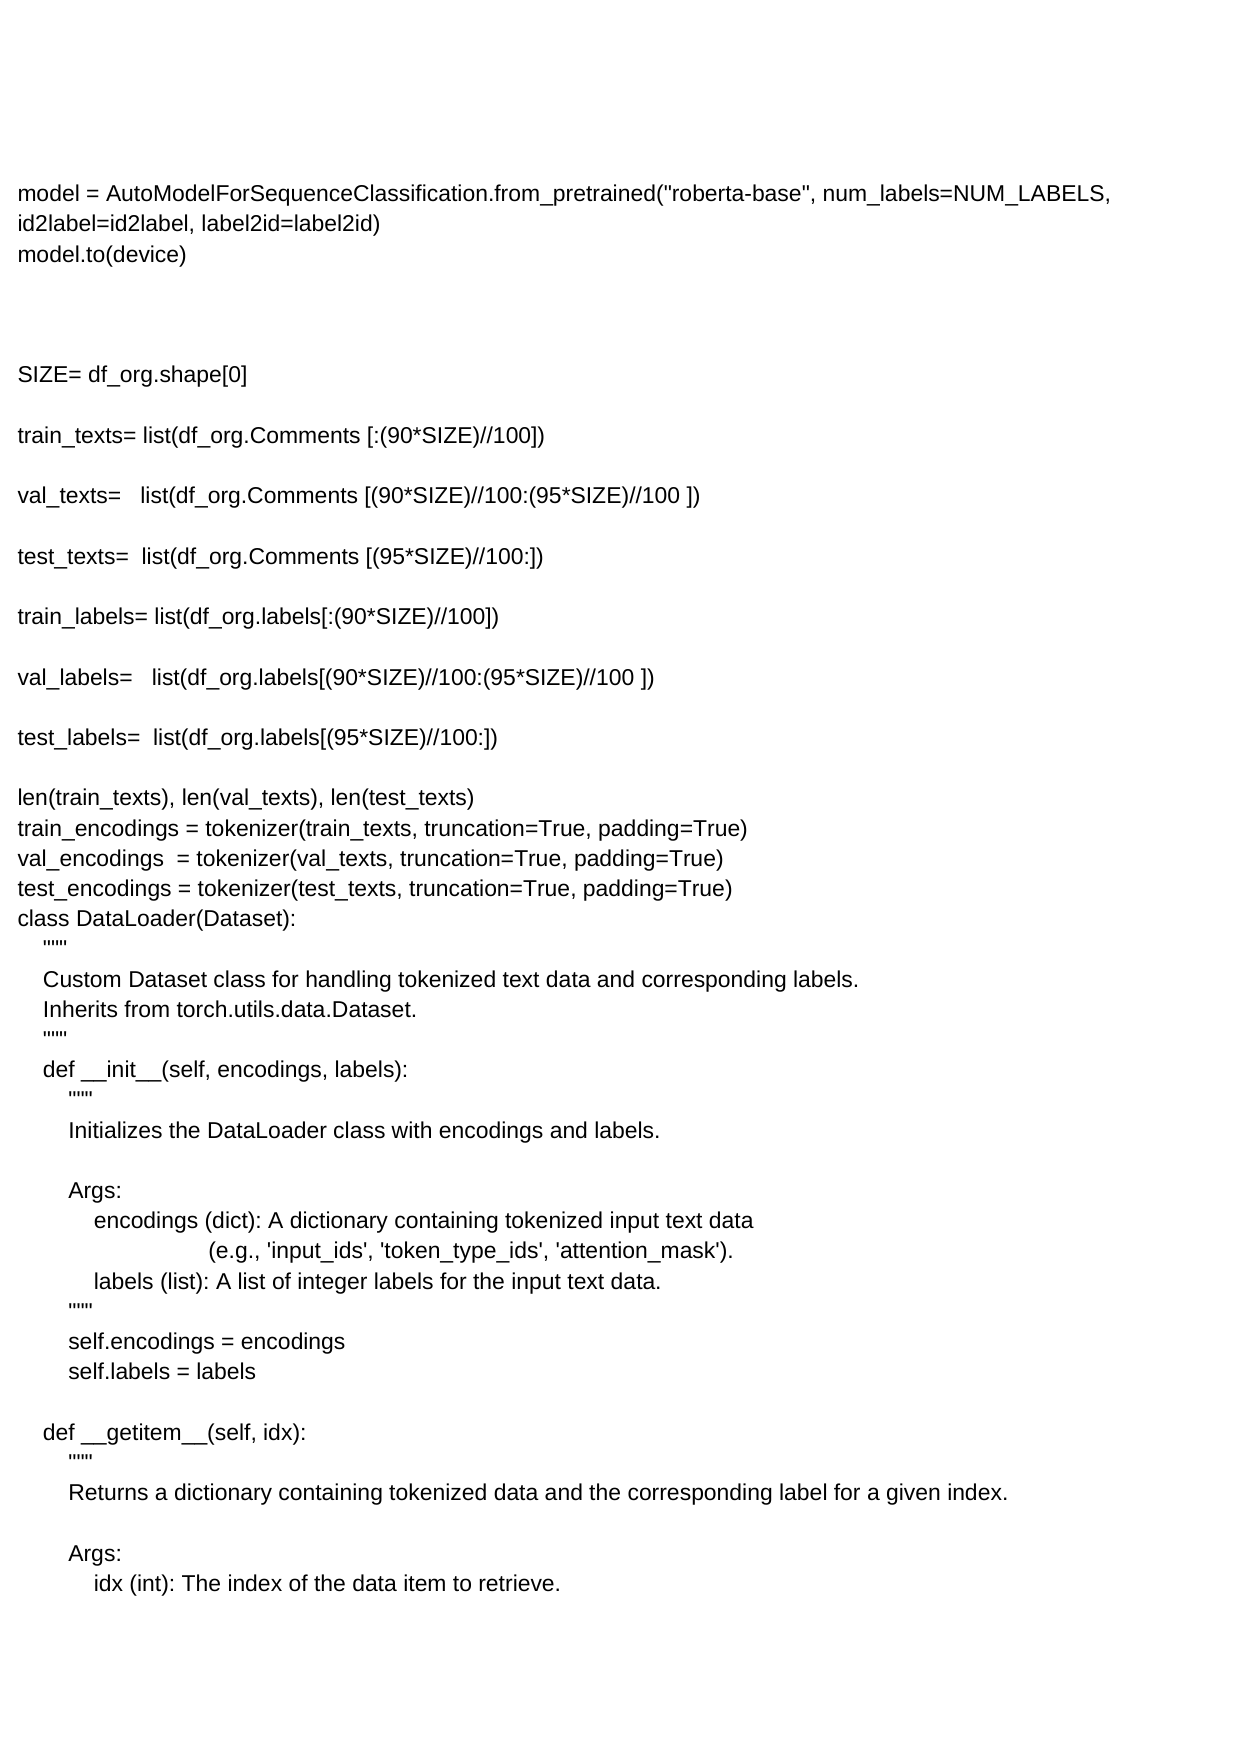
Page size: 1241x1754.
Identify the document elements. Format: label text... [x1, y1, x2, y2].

text idx (int): The index of the data item to retrieve. [17, 1570, 1198, 1596]
text train_encodings = tokenizer(train_texts, truncation=True, padding=True) [17, 814, 1198, 841]
text encodings (dict): A dictionary containing tokenized input text data [17, 1207, 1198, 1234]
text test_encodings = tokenizer(test_texts, truncation=True, padding=True) [17, 875, 1198, 901]
text model.to(device) [17, 241, 1198, 267]
text self.labels = labels [17, 1358, 1198, 1385]
text (e.g., 'input_ids', 'token_type_ids', 'attention_mask'). [17, 1237, 1198, 1264]
text len(train_texts), len(val_texts), len(test_texts) [17, 784, 1198, 811]
text val_labels= list(df_org.labels[(90*SIZE)//100:(95*SIZE)//100 ]) [17, 663, 1198, 690]
text def __getitem__(self, idx): [17, 1419, 1198, 1445]
text model = AutoModelForSequenceClassification.from_pretrained("roberta-base", num_labels=NUM_LABELS, id2label=id2label, label2id=label2id) [17, 180, 1198, 237]
text train_texts= list(df_org.Comments [:(90*SIZE)//100]) [17, 422, 1198, 448]
text val_encodings = tokenizer(val_texts, truncation=True, padding=True) [17, 845, 1198, 871]
text class DataLoader(Dataset): [17, 905, 1198, 932]
text labels (list): A list of integer labels for the input text data. [17, 1268, 1198, 1294]
text """ [17, 935, 1198, 962]
text """ [17, 1086, 1198, 1113]
text self.encodings = encodings [17, 1328, 1198, 1354]
text Args: [17, 1539, 1198, 1566]
text test_labels= list(df_org.labels[(95*SIZE)//100:]) [17, 724, 1198, 750]
text train_labels= list(df_org.labels[:(90*SIZE)//100]) [17, 603, 1198, 629]
text """ [17, 1298, 1198, 1324]
text SIZE= df_org.shape[0] [17, 361, 1198, 388]
text Returns a dictionary containing tokenized data and the corresponding label for a given index. [17, 1479, 1198, 1506]
text Inherits from torch.utils.data.Dataset. [17, 996, 1198, 1022]
text val_texts= list(df_org.Comments [(90*SIZE)//100:(95*SIZE)//100 ]) [17, 482, 1198, 509]
text test_texts= list(df_org.Comments [(95*SIZE)//100:]) [17, 543, 1198, 569]
text Custom Dataset class for handling tokenized text data and corresponding labels. [17, 966, 1198, 992]
text """ [17, 1026, 1198, 1052]
text """ [17, 1449, 1198, 1475]
text def __init__(self, encodings, labels): [17, 1056, 1198, 1083]
text Initializes the DataLoader class with encodings and labels. [17, 1117, 1198, 1143]
text Args: [17, 1177, 1198, 1203]
